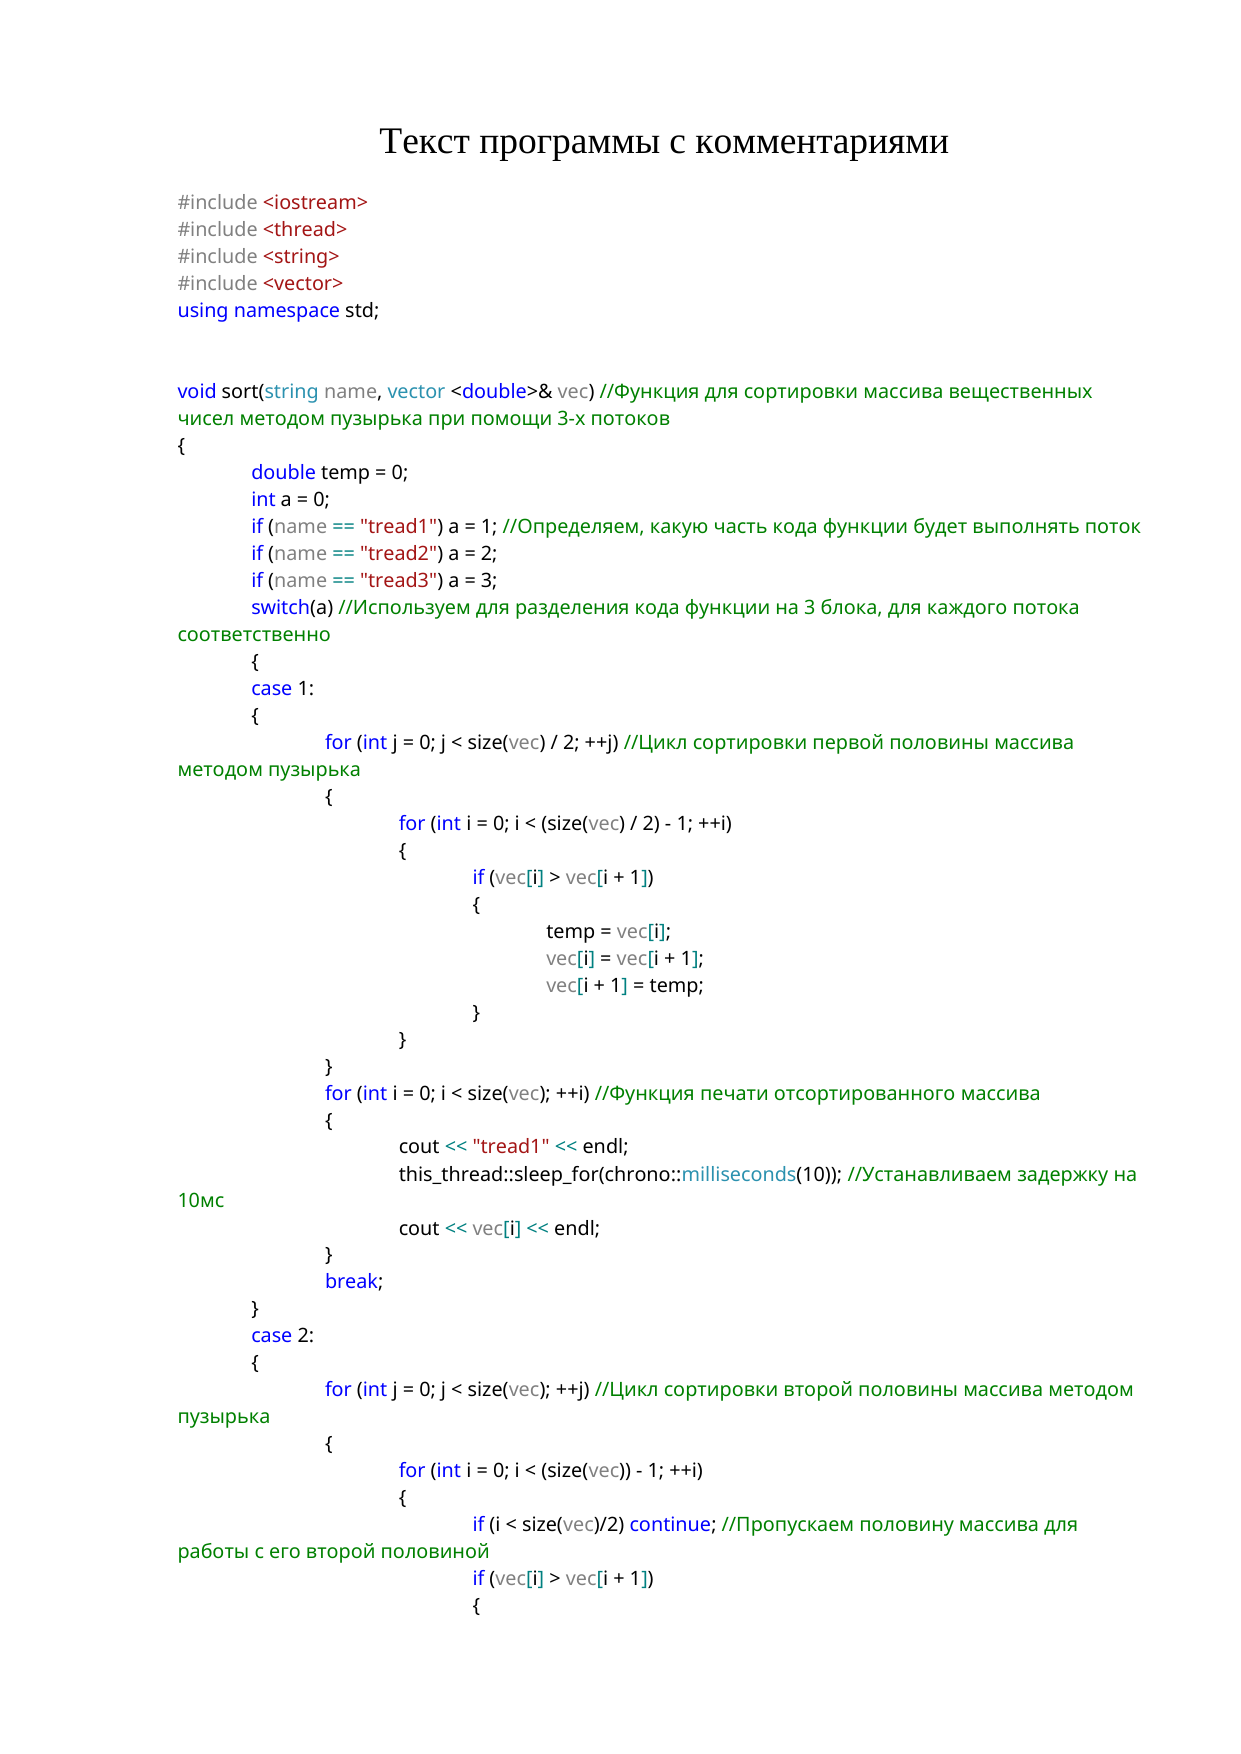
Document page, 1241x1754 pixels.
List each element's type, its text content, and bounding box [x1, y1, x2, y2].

text temp = vec[i]; [177, 917, 1152, 944]
text { [177, 1106, 1152, 1133]
text } [177, 998, 1152, 1025]
text #include <string> [177, 242, 1152, 269]
text for (int i = 0; i < (size(vec) / 2) - 1; ++i) [177, 809, 1152, 836]
text { [177, 1429, 1152, 1457]
text } [177, 1025, 1152, 1052]
text { [177, 890, 1152, 917]
text for (int j = 0; j < size(vec) / 2; ++j) //Цикл сортировки первой половины массива методом пузырька [177, 728, 1152, 782]
text if (name == "tread1") a = 1; //Определяем, какую часть кода функции будет выполнять поток [177, 512, 1152, 539]
text int a = 0; [177, 485, 1152, 512]
text break; [177, 1268, 1152, 1295]
text Текст программы с комментариями [177, 118, 1152, 161]
text #include <thread> [177, 216, 1152, 242]
text if (vec[i] > vec[i + 1]) [177, 1564, 1152, 1591]
text cout << vec[i] << endl; [177, 1214, 1152, 1241]
text { [177, 647, 1152, 674]
text if (name == "tread2") a = 2; [177, 539, 1152, 566]
text if (vec[i] > vec[i + 1]) [177, 863, 1152, 890]
text if (i < size(vec)/2) continue; //Пропускаем половину массива для работы с его второй половиной [177, 1511, 1152, 1564]
text } [177, 1295, 1152, 1322]
text for (int i = 0; i < (size(vec)) - 1; ++i) [177, 1457, 1152, 1483]
text if (name == "tread3") a = 3; [177, 566, 1152, 593]
text } [177, 1241, 1152, 1268]
text case 2: [177, 1322, 1152, 1349]
text this_thread::sleep_for(chrono::milliseconds(10)); //Устанавливаем задержку на 10мс [177, 1160, 1152, 1214]
text } [177, 1052, 1152, 1079]
text { [177, 1483, 1152, 1511]
text { [177, 431, 1152, 458]
text #include <iostream> [177, 188, 1152, 216]
text double temp = 0; [177, 458, 1152, 485]
text using namespace std; [177, 296, 1152, 323]
text case 1: [177, 674, 1152, 701]
text { [177, 1349, 1152, 1376]
text { [177, 836, 1152, 863]
text { [177, 1591, 1152, 1618]
text void sort(string name, vector <double>& vec) //Функция для сортировки массива вещественных чисел методом пузырька при помощи 3-х потоков [177, 377, 1152, 431]
text #include <vector> [177, 269, 1152, 296]
text vec[i + 1] = temp; [177, 971, 1152, 998]
text { [177, 701, 1152, 728]
text for (int j = 0; j < size(vec); ++j) //Цикл сортировки второй половины массива методом пузырька [177, 1376, 1152, 1429]
text vec[i] = vec[i + 1]; [177, 944, 1152, 971]
text { [177, 782, 1152, 809]
text for (int i = 0; i < size(vec); ++i) //Функция печати отсортированного массива [177, 1079, 1152, 1106]
text switch(a) //Используем для разделения кода функции на 3 блока, для каждого потока соответственно [177, 593, 1152, 647]
text cout << "tread1" << endl; [177, 1133, 1152, 1160]
